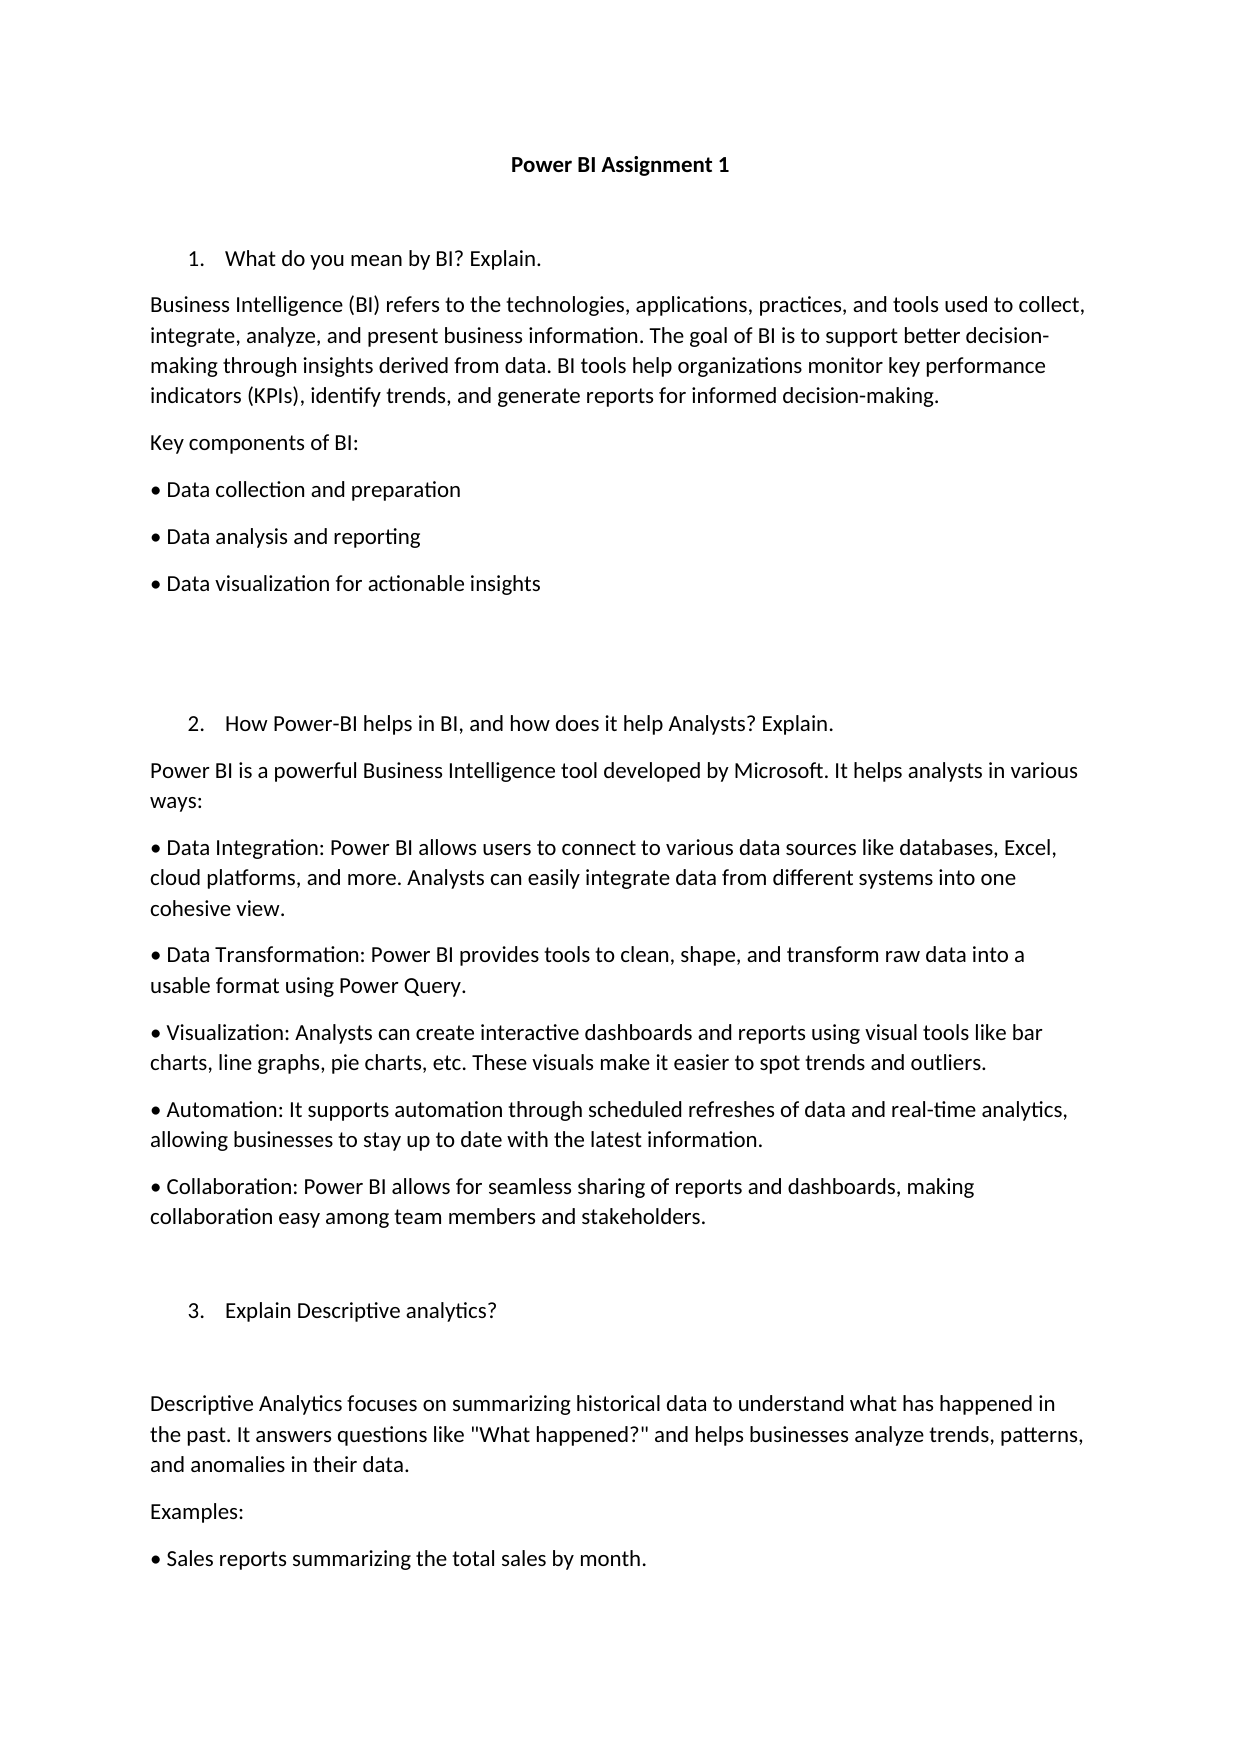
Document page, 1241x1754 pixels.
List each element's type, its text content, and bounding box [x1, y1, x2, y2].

text Descriptive Analytics focuses on summarizing historical data to understand what has happened in the past. It answers questions like "What happened?" and helps businesses analyze trends, patterns, and anomalies in their data. [150, 1389, 1090, 1478]
text Examples: [150, 1497, 1090, 1525]
text • Data collection and preparation [150, 475, 1090, 503]
text • Data Integration: Power BI allows users to connect to various data sources like databases, Excel, cloud platforms, and more. Analysts can easily integrate data from different systems into one cohesive view. [150, 833, 1090, 922]
list What do you mean by BI? Explain. [187, 244, 1090, 272]
text • Sales reports summarizing the total sales by month. [150, 1544, 1090, 1572]
text Key components of BI: [150, 428, 1090, 456]
text • Collaboration: Power BI allows for seamless sharing of reports and dashboards, making collaboration easy among team members and stakeholders. [150, 1172, 1090, 1230]
text • Data Transformation: Power BI provides tools to clean, shape, and transform raw data into a usable format using Power Query. [150, 941, 1090, 999]
text Business Intelligence (BI) refers to the technologies, applications, practices, and tools used to collect, integrate, analyze, and present business information. The goal of BI is to support better decision-making through insights derived from data. BI tools help organizations monitor key performance indicators (KPIs), identify trends, and generate reports for informed decision-making. [150, 291, 1090, 409]
text • Data analysis and reporting [150, 522, 1090, 550]
text • Data visualization for actionable insights [150, 569, 1090, 597]
list Explain Descriptive analytics? [187, 1296, 1090, 1324]
text Power BI is a powerful Business Intelligence tool developed by Microsoft. It helps analysts in various ways: [150, 756, 1090, 814]
list How Power-BI helps in BI, and how does it help Analysts? Explain. [187, 709, 1090, 737]
text • Automation: It supports automation through scheduled refreshes of data and real-time analytics, allowing businesses to stay up to date with the latest information. [150, 1095, 1090, 1153]
text Power BI Assignment 1 [150, 150, 1090, 178]
text • Visualization: Analysts can create interactive dashboards and reports using visual tools like bar charts, line graphs, pie charts, etc. These visuals make it easier to spot trends and outliers. [150, 1018, 1090, 1076]
